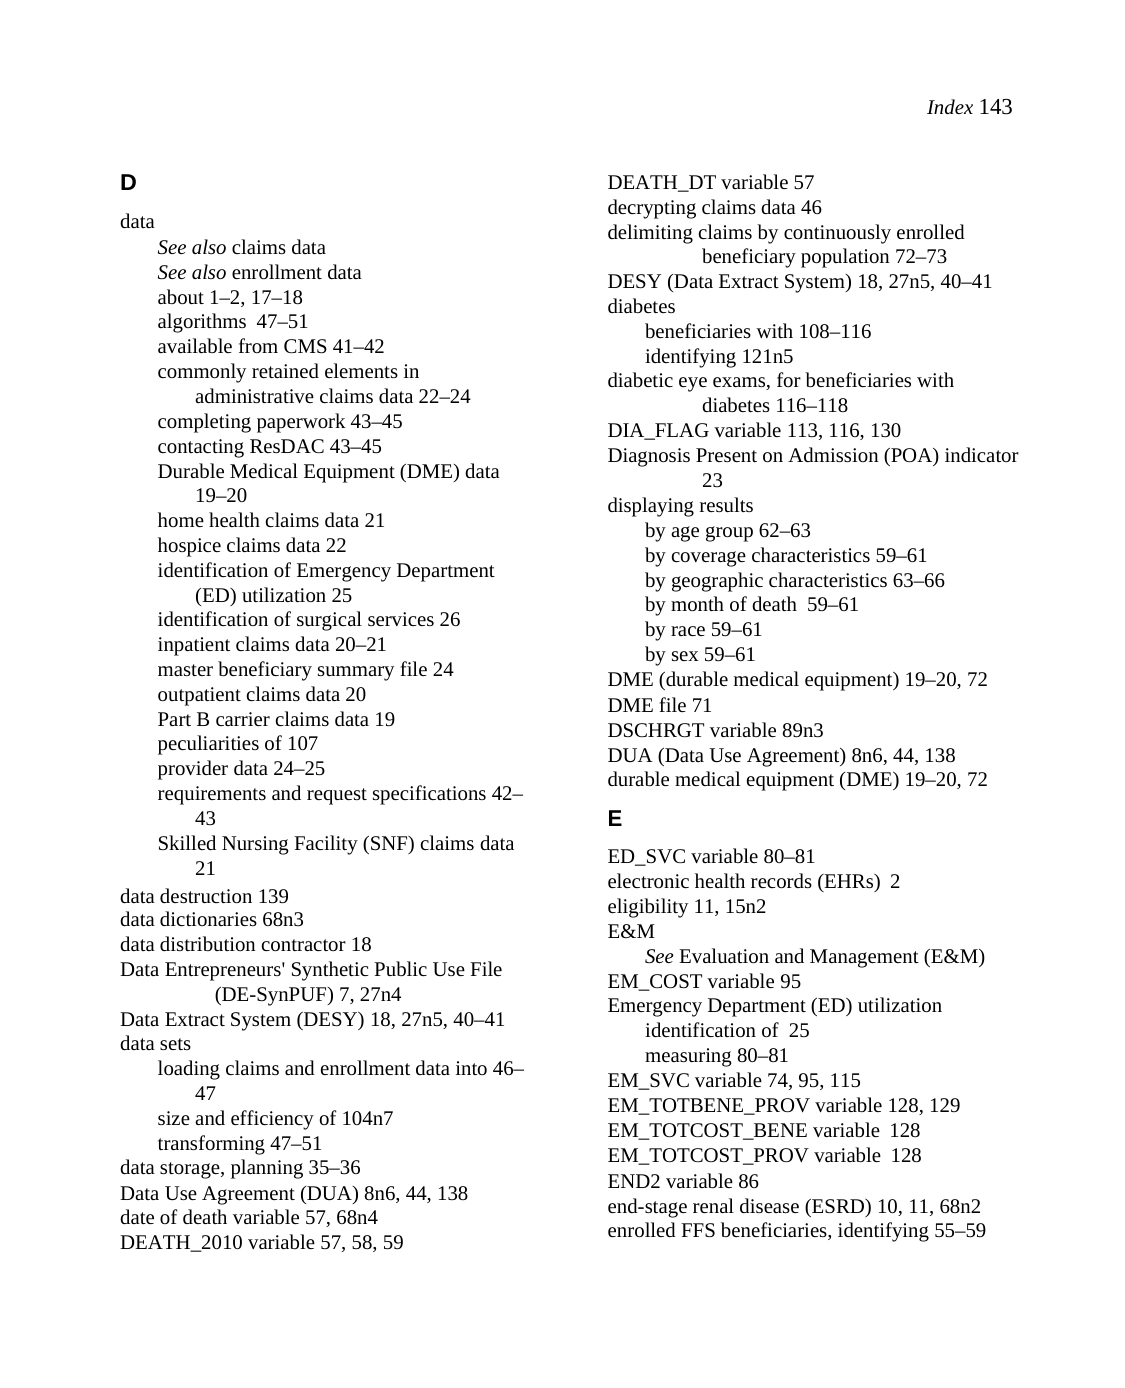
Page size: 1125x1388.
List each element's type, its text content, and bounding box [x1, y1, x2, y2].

text EM_SVC variable 74, 95, 115 [607, 1068, 1077, 1092]
text by age group 62–63 [645, 518, 1077, 542]
text eligibility 11, 15n2 E&M [607, 894, 812, 943]
text by sex 59–61 [645, 642, 1077, 666]
text Emergency Department (ED) utilization identification of 25 [607, 993, 944, 1042]
text Data Entrepreneurs' Synthetic Public Use File (DE-SynPUF) 7, 27n4 [120, 957, 503, 1006]
text DEATH_DT variable 57 decrypting claims data 46 [607, 170, 896, 219]
text See Evaluation and Management (E&M) EM_COST variable 95 [607, 944, 1012, 993]
text Skilled Nursing Facility (SNF) claims data 21 [157, 831, 531, 879]
text measuring 80–81 [645, 1043, 1077, 1067]
text requirements and request specifications 42– 43 [157, 781, 532, 830]
text diabetic eye exams, for beneficiaries with diabetes 116–118 [607, 368, 957, 417]
text administrative claims data 22–24 completing paperwork 43–45 [157, 384, 532, 433]
text DME file 71 [607, 692, 1077, 717]
text EM_TOTCOST_BENE variable 128 [607, 1118, 1077, 1142]
text EM_TOTCOST_PROV variable 128 [607, 1143, 1077, 1167]
text See also claims data [157, 235, 532, 259]
text algorithms 47–51 [157, 309, 532, 333]
text beneficiaries with 108–116 identifying 121n5 [645, 319, 896, 368]
text displaying results [607, 493, 1077, 517]
text data dictionaries 68n3 [120, 907, 534, 931]
text DIA_FLAG variable 113, 116, 130 [607, 418, 1077, 442]
text identification of surgical services 26 inpatient claims data 20–21 [157, 607, 502, 656]
text data storage, planning 35–36 [120, 1155, 534, 1179]
text master beneficiary summary file 24 outpatient claims data 20 [157, 657, 532, 706]
subtitle D [120, 169, 155, 196]
text home health claims data 21 hospice claims data 22 [157, 508, 422, 557]
text Diagnosis Present on Admission (POA) indicator 23 [607, 443, 1021, 492]
text by coverage characteristics 59–61 by geographic characteristics 63–66 by month of death 59–61 [645, 543, 949, 616]
subtitle E [607, 805, 1077, 831]
text loading claims and enrollment data into 46– 47 [157, 1056, 534, 1105]
text data distribution contractor 18 [120, 932, 534, 956]
text DUA (Data Use Agreement) 8n6, 44, 138 durable medical equipment (DME) 19–20, 72 [607, 743, 1012, 791]
text data destruction 139 [120, 893, 534, 906]
text delimiting claims by continuously enrolled beneficiary population 72–73 [607, 220, 967, 268]
text ED_SVC variable 80–81 electronic health records (EHRs) 2 [607, 843, 902, 893]
text Data Extract System (DESY) 18, 27n5, 40–41 data sets [120, 1007, 534, 1055]
text END2 variable 86 [607, 1168, 1077, 1193]
text See also enrollment data about 1–2, 17–18 [157, 260, 362, 309]
text EM_TOTBENE_PROV variable 128, 129 [607, 1093, 1077, 1117]
text Part B carrier claims data 19 peculiarities of 107 [157, 706, 422, 755]
text by race 59–61 [645, 617, 1077, 641]
text DME (durable medical equipment) 19–20, 72 [607, 667, 1077, 691]
text contacting ResDAC 43–45 [157, 434, 532, 458]
text DESY (Data Extract System) 18, 27n5, 40–41 diabetes [607, 269, 1012, 318]
text identification of Emergency Department (ED) utilization 25 [157, 558, 497, 607]
text Durable Medical Equipment (DME) data 19–20 [157, 459, 502, 507]
text DSCHRGT variable 89n3 [607, 718, 1077, 742]
text data [120, 209, 155, 233]
text available from CMS 41–42 commonly retained elements in [157, 334, 422, 383]
text provider data 24–25 [157, 756, 532, 780]
text end-stage renal disease (ESRD) 10, 11, 68n2 enrolled FFS beneficiaries, identifying 55–59 [607, 1194, 1012, 1242]
text Data Use Agreement (DUA) 8n6, 44, 138 date of death variable 57, 68n4 DEATH_2010 variable 57, 58, 59 [120, 1180, 499, 1254]
text size and efficiency of 104n7 transforming 47–51 [157, 1106, 499, 1154]
